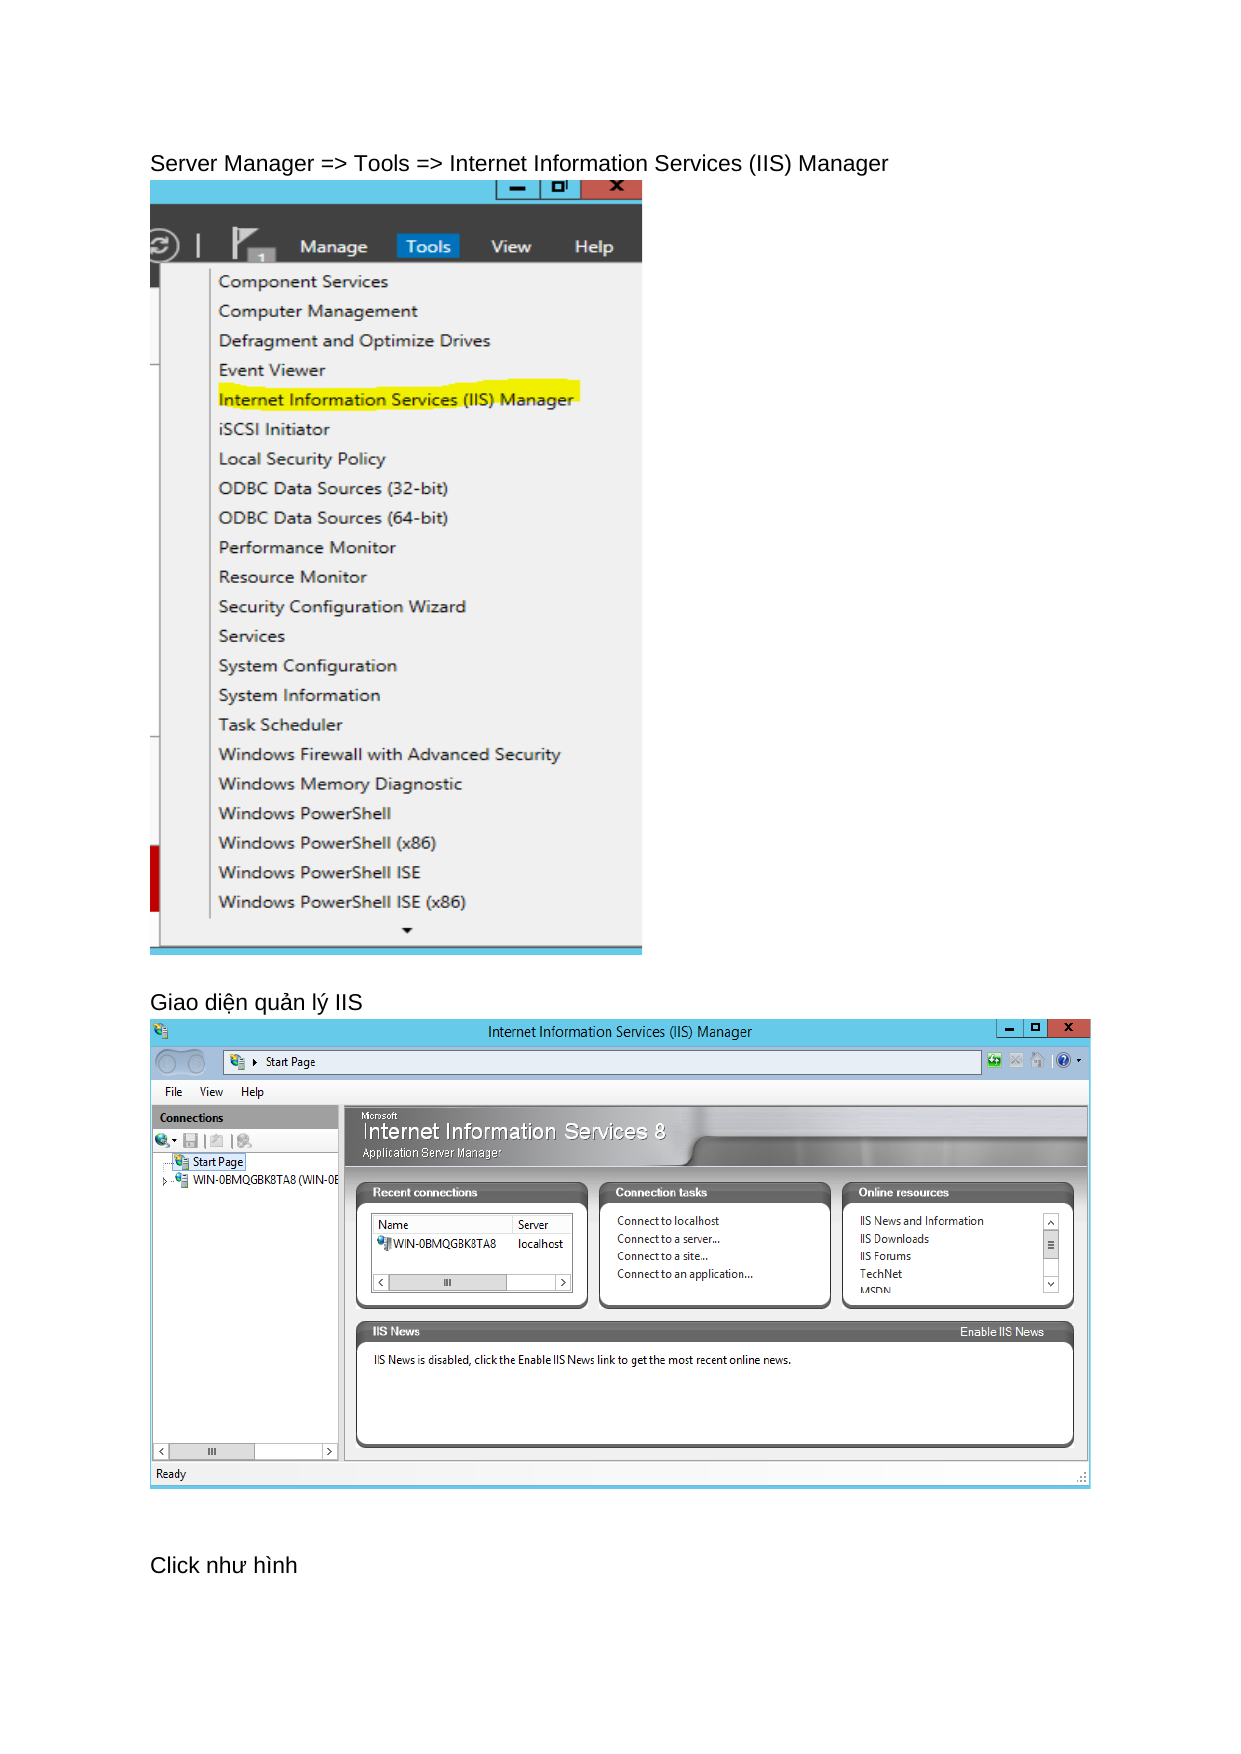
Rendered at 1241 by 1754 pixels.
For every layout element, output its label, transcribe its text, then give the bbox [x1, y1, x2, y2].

picture [150, 1019, 1091, 1489]
text Server Manager => Tools => Internet Information Services (IIS) Manager [150, 150, 1090, 176]
text Giao diện quản lý IIS [150, 989, 1090, 1015]
text Click như hình [150, 1552, 1090, 1579]
picture [150, 180, 643, 955]
